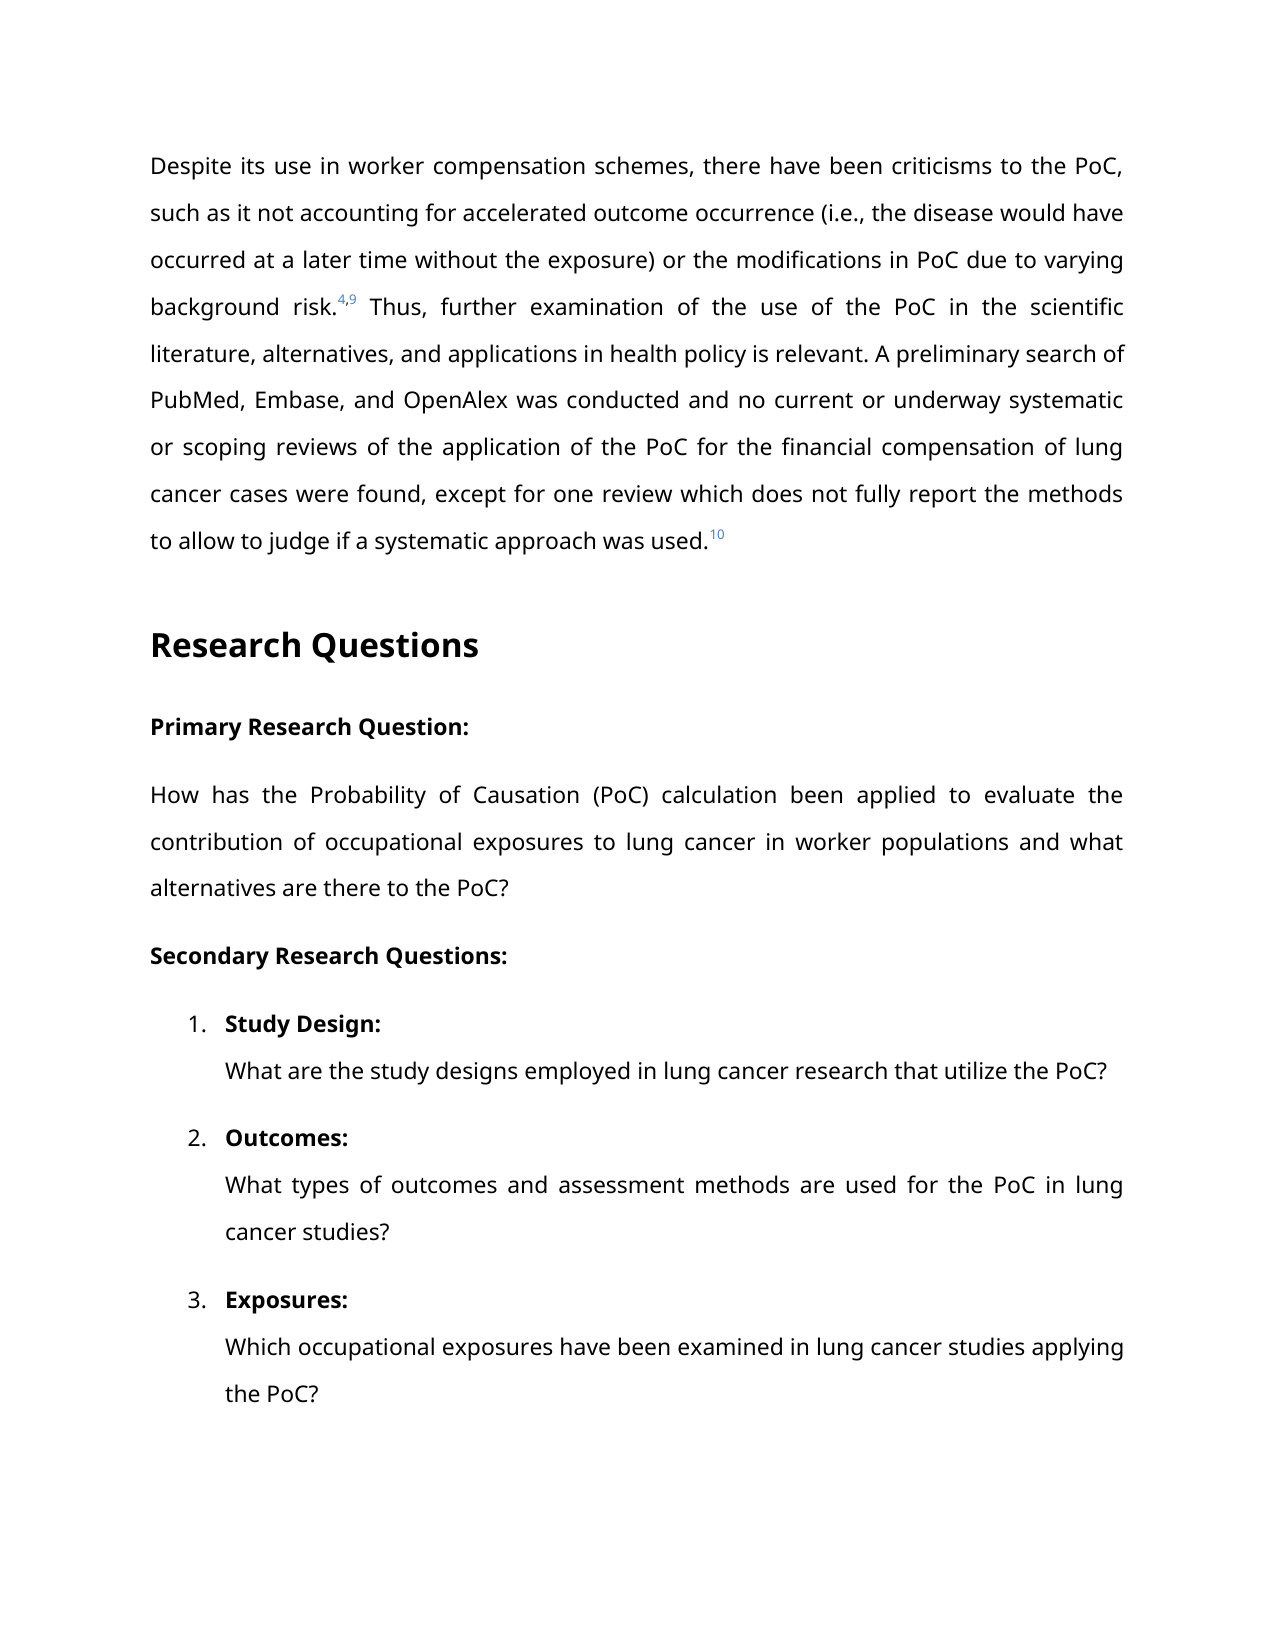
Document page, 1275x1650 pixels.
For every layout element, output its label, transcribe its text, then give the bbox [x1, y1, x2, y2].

subtitle Secondary Research Questions: [150, 940, 1125, 971]
subtitle Primary Research Question: [150, 711, 1125, 742]
list Study Design: What are the study designs employed in lung cancer research that utilize the PoC? [187, 1008, 1125, 1086]
list Outcomes: What types of outcomes and assessment methods are used for the PoC in lung cancer studies? [187, 1122, 1125, 1247]
list Exposures: Which occupational exposures have been examined in lung cancer studies applying the PoC? [187, 1284, 1125, 1409]
subtitle Research Questions [150, 622, 1125, 667]
text How has the Probability of Causation (PoC) calculation been applied to evaluate the contribution of occupational exposures to lung cancer in worker populations and what alternatives are there to the PoC? [150, 778, 1125, 903]
text Despite its use in worker compensation schemes, there have been criticisms to the PoC, such as it not accounting for accelerated outcome occurrence (i.e., the disease would have occurred at a later time without the exposure) or the modifications in PoC due to varying background risk.4,9 Thus, further examination of the use of the PoC in the scientific literature, alternatives, and applications in health policy is relevant. A preliminary search of PubMed, Embase, and OpenAlex was conducted and no current or underway systematic or scoping reviews of the application of the PoC for the financial compensation of lung cancer cases were found, except for one review which does not fully report the methods to allow to judge if a systematic approach was used.10 [150, 150, 1125, 556]
